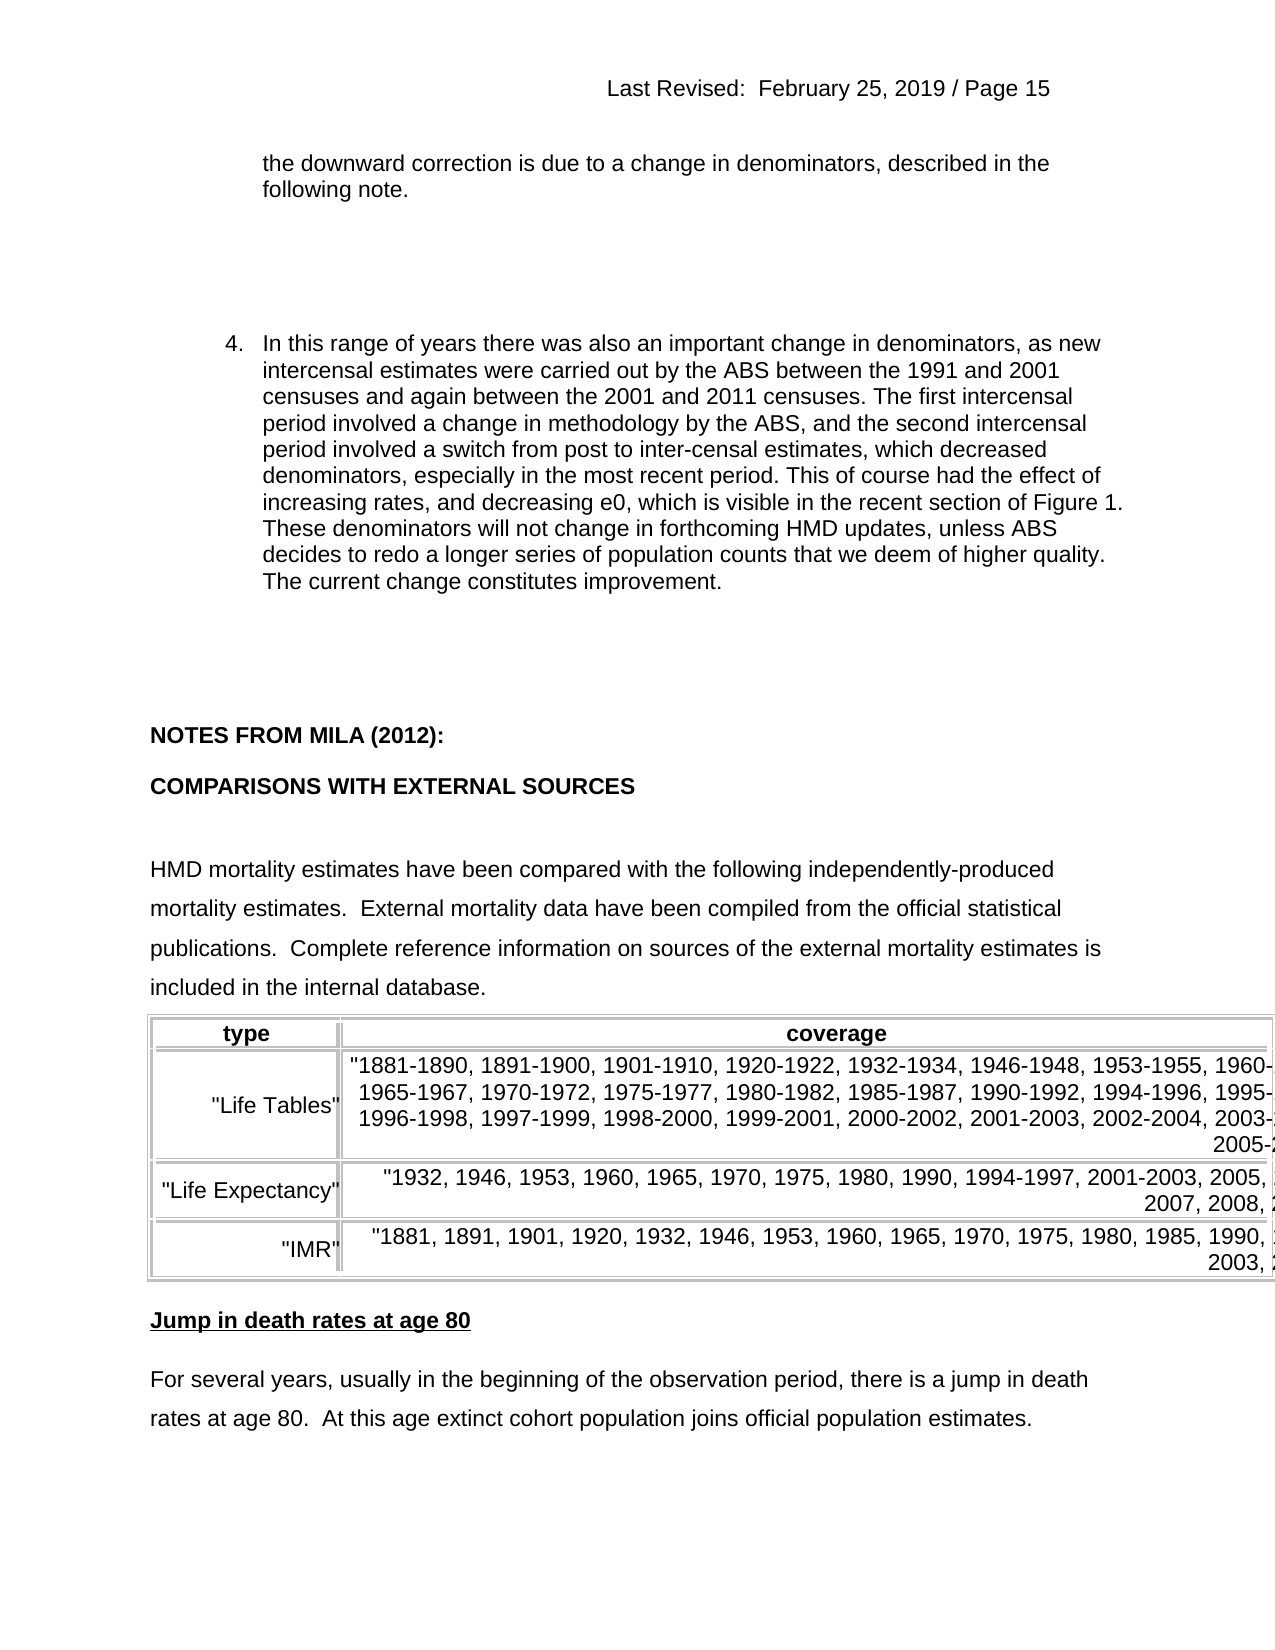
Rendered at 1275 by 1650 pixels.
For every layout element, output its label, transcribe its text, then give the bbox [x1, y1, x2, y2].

text HMD mortality estimates have been compared with the following independently-produced mortality estimates. External mortality data have been compiled from the official statistical publications. Complete reference information on sources of the external mortality estimates is included in the internal database. [150, 856, 1125, 1000]
subtitle Jump in death rates at age 80 [150, 1307, 1125, 1333]
table_cell "IMR" [150, 1217, 339, 1276]
table_cell "1881-1890, 1891-1900, 1901-1910, 1920-1922, 1932-1934, 1946-1948, 1953-1955, 1960-1962, 1965-1967, 1970-1972, 1975-1977, 1980-1982, 1985-1987, 1990-1992, 1994-1996, 1995-1997, 1996-1998, 1997-1999, 1998-2000, 1999-2001, 2000-2002, 2001-2003, 2002-2004, 2003-2005, 2005-2009" [340, 1046, 1275, 1158]
table_cell "Life Expectancy" [150, 1158, 339, 1217]
table_cell "Life Tables" [150, 1046, 339, 1158]
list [225, 150, 1125, 203]
subtitle Comparisons with external sources [150, 773, 1125, 799]
table_header coverage [340, 1015, 1275, 1046]
table_header type [153, 1020, 339, 1046]
text For several years, usually in the beginning of the observation period, there is a jump in death rates at age 80. At this age extinct cohort population joins official population estimates. [150, 1366, 1125, 1432]
table_cell "1881, 1891, 1901, 1920, 1932, 1946, 1953, 1960, 1965, 1970, 1975, 1980, 1985, 1990, 1994-2003, 2008" [340, 1217, 1275, 1276]
subtitle Notes from Mila (2012): [150, 722, 1125, 748]
list In this range of years there was also an important change in denominators, as new intercensal estimates were carried out by the ABS between the 1991 and 2001 censuses and again between the 2001 and 2011 censuses. The first intercensal period involved a change in methodology by the ABS, and the second intercensal period involved a switch from post to inter-censal estimates, which decreased denominators, especially in the most recent period. This of course had the effect of increasing rates, and decreasing e0, which is visible in the recent section of Figure 1. These denominators will not change in forthcoming HMD updates, unless ABS decides to redo a longer series of population counts that we deem of higher quality. The current change constitutes improvement. [225, 330, 1125, 594]
table_cell "1932, 1946, 1953, 1960, 1965, 1970, 1975, 1980, 1990, 1994-1997, 2001-2003, 2005, 2006, 2007, 2008, 2009" [340, 1158, 1275, 1217]
